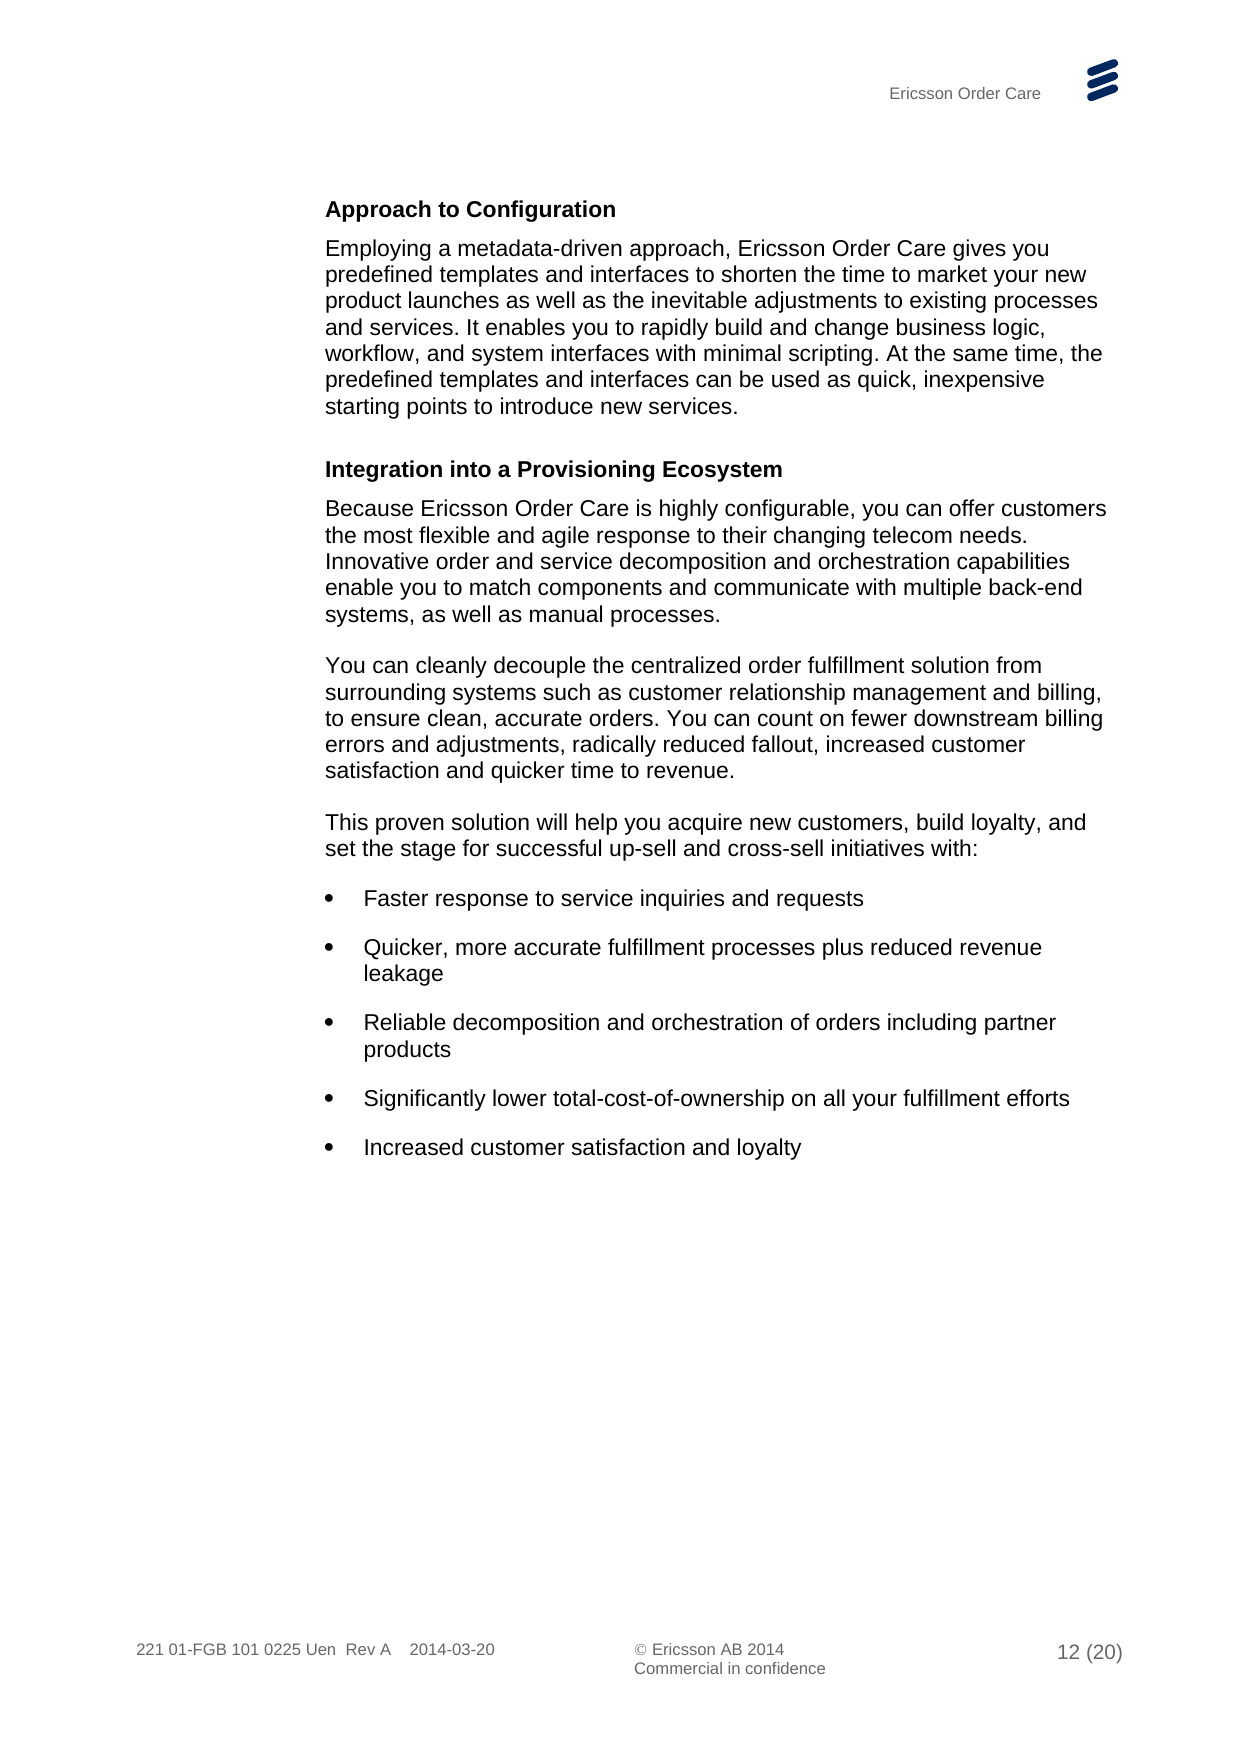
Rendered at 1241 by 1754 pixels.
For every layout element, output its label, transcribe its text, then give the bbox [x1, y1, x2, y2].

list Quicker, more accurate fulfillment processes plus reduced revenue leakage [325, 934, 1122, 986]
text Integration into a Provisioning Ecosystem [325, 456, 1122, 483]
text You can cleanly decouple the centralized order fulfillment solution from surrounding systems such as customer relationship management and billing, to ensure clean, accurate orders. You can count on fewer downstream billing errors and adjustments, radically reduced fallout, increased customer satisfaction and quicker time to revenue. [325, 652, 1122, 784]
list Increased customer satisfaction and loyalty [325, 1134, 1122, 1161]
list Significantly lower total-cost-of-ownership on all your fulfillment efforts [325, 1085, 1122, 1111]
text Because Ericsson Order Care is highly configurable, you can offer customers the most flexible and agile response to their changing telecom needs. Innovative order and service decomposition and orchestration capabilities enable you to match components and communicate with multiple back-end systems, as well as manual processes. [325, 495, 1122, 627]
list Reliable decomposition and orchestration of orders including partner products [325, 1009, 1122, 1062]
text This proven solution will help you acquire new customers, build loyalty, and set the stage for successful up-sell and cross-sell initiatives with: [325, 809, 1122, 862]
text Approach to Configuration [325, 196, 1122, 222]
list Faster response to service inquiries and requests [325, 884, 1122, 911]
text Employing a metadata-driven approach, Ericsson Order Care gives you predefined templates and interfaces to shorten the time to market your new product launches as well as the inevitable adjustments to existing processes and services. It enables you to rapidly build and change business logic, workflow, and system interfaces with minimal scripting. At the same time, the predefined templates and interfaces can be used as quick, inexpensive starting points to introduce new services. [325, 234, 1122, 419]
